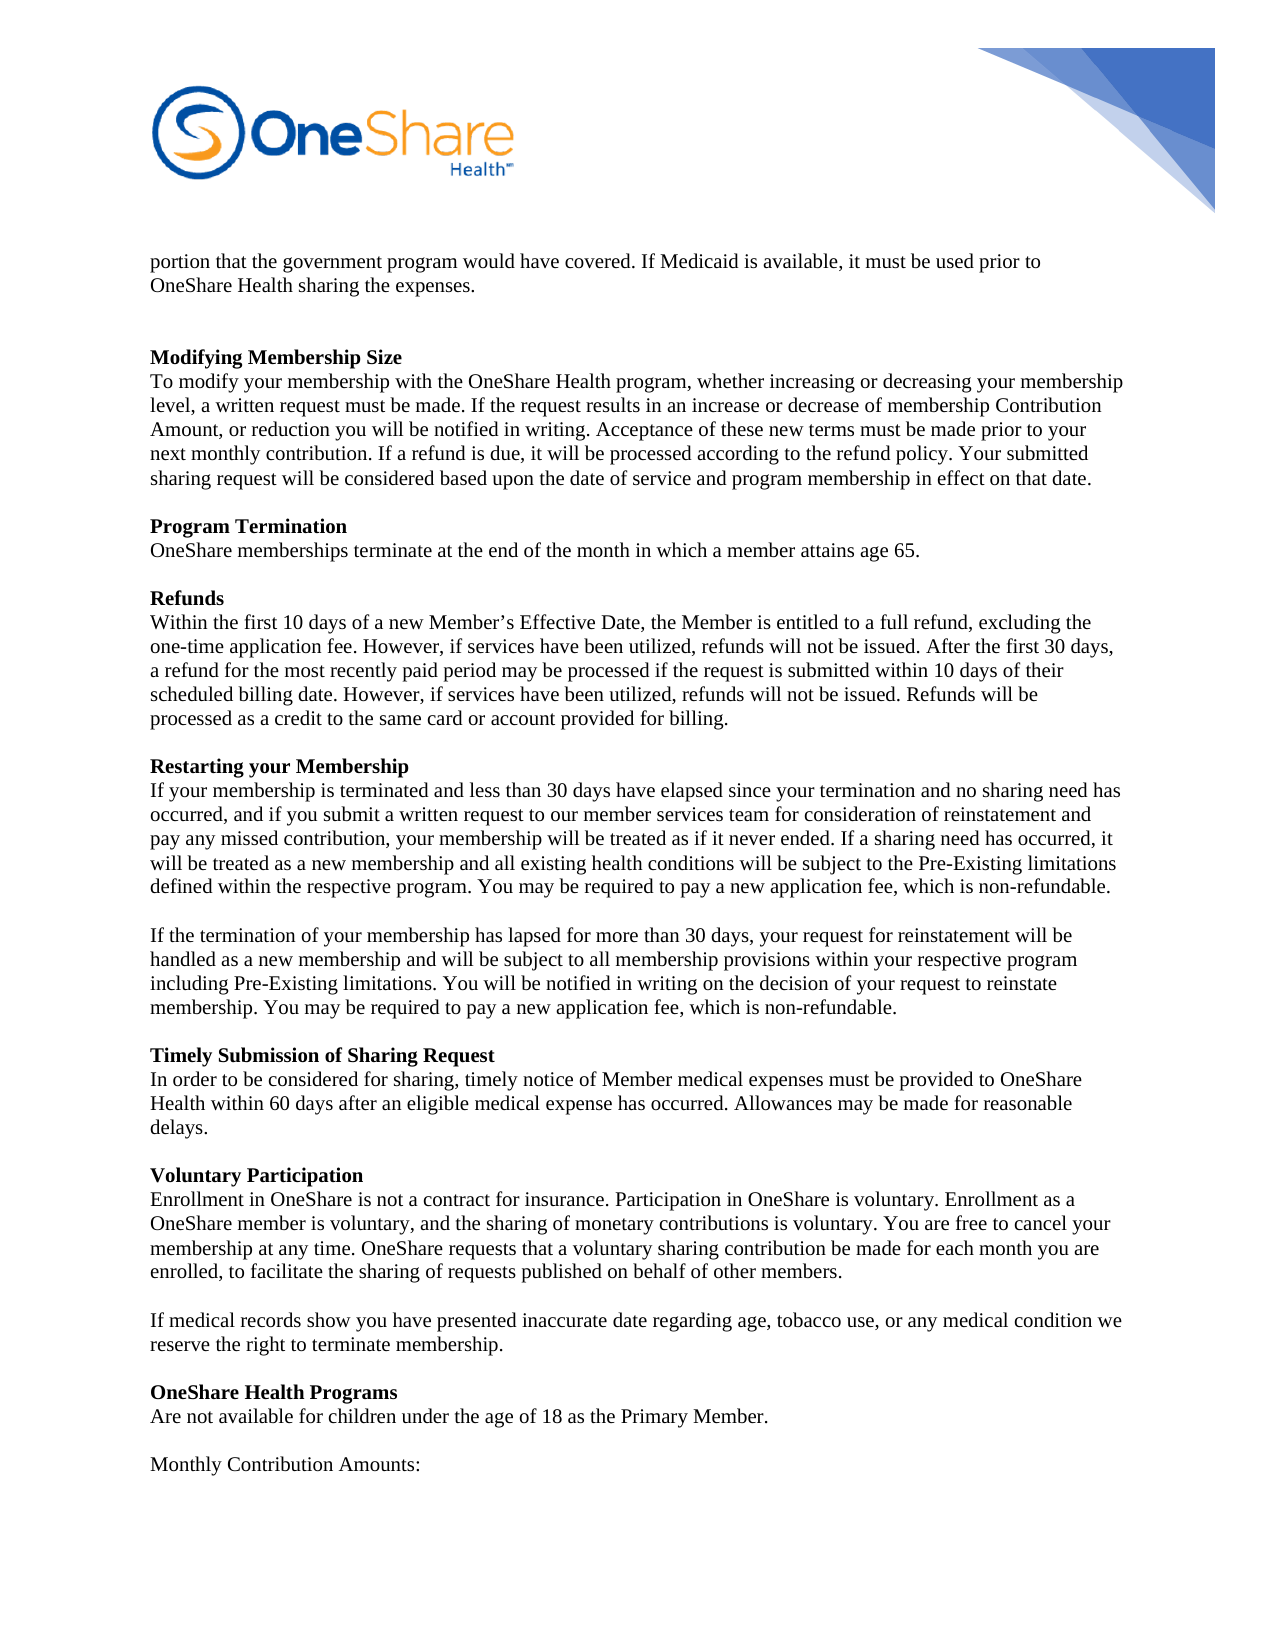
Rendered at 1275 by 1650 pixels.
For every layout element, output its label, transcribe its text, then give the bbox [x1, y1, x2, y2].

text OneShare Health Programs [150, 1380, 1125, 1404]
text Program Termination [150, 513, 1125, 538]
text If your membership is terminated and less than 30 days have elapsed since your termination and no sharing need has occurred, and if you submit a written request to our member services team for consideration of reinstatement and pay any missed contribution, your membership will be treated as if it never ended. If a sharing need has occurred, it will be treated as a new membership and all existing health conditions will be subject to the Pre-Existing limitations defined within the respective program. You may be required to pay a new application fee, which is non-refundable. [150, 778, 1125, 898]
text Within the first 10 days of a new Member’s Effective Date, the Member is entitled to a full refund, excluding the one-time application fee. However, if services have been utilized, refunds will not be issued. After the first 30 days, a refund for the most recently paid period may be processed if the request is submitted within 10 days of their scheduled billing date. However, if services have been utilized, refunds will not be issued. Refunds will be processed as a credit to the same card or account provided for billing. [150, 610, 1125, 730]
text In order to be considered for sharing, timely notice of Member medical expenses must be provided to OneShare Health within 60 days after an eligible medical expense has occurred. Allowances may be made for reasonable delays. [150, 1067, 1125, 1139]
picture [150, 75, 514, 188]
text Are not available for children under the age of 18 as the Primary Member. [150, 1404, 1125, 1428]
text Refunds [150, 586, 1125, 610]
text To modify your membership with the OneShare Health program, whether increasing or decreasing your membership level, a written request must be made. If the request results in an increase or decrease of membership Contribution Amount, or reduction you will be notified in writing. Acceptance of these new terms must be made prior to your next monthly contribution. If a refund is due, it will be processed according to the refund policy. Your submitted sharing request will be considered based upon the date of service and program membership in effect on that date. [150, 369, 1125, 489]
text OneShare memberships terminate at the end of the month in which a member attains age 65. [150, 538, 1125, 562]
text Restarting your Membership [150, 754, 1125, 778]
picture [976, 48, 1215, 214]
text Timely Submission of Sharing Request [150, 1043, 1125, 1067]
text Voluntary Participation [150, 1163, 1125, 1187]
text Enrollment in OneShare is not a contract for insurance. Participation in OneShare is voluntary. Enrollment as a OneShare member is voluntary, and the sharing of monetary contributions is voluntary. You are free to cancel your membership at any time. OneShare requests that a voluntary sharing contribution be made for each month you are enrolled, to facilitate the sharing of requests published on behalf of other members. [150, 1187, 1125, 1283]
text Monthly Contribution Amounts: [150, 1452, 1125, 1476]
text If medical records show you have presented inaccurate date regarding age, tobacco use, or any medical condition we reserve the right to terminate membership. [150, 1308, 1125, 1356]
text Modifying Membership Size [150, 345, 1125, 369]
text If the termination of your membership has lapsed for more than 30 days, your request for reinstatement will be handled as a new membership and will be subject to all membership provisions within your respective program including Pre-Existing limitations. You will be notified in writing on the decision of your request to reinstate membership. You may be required to pay a new application fee, which is non-refundable. [150, 923, 1125, 1019]
